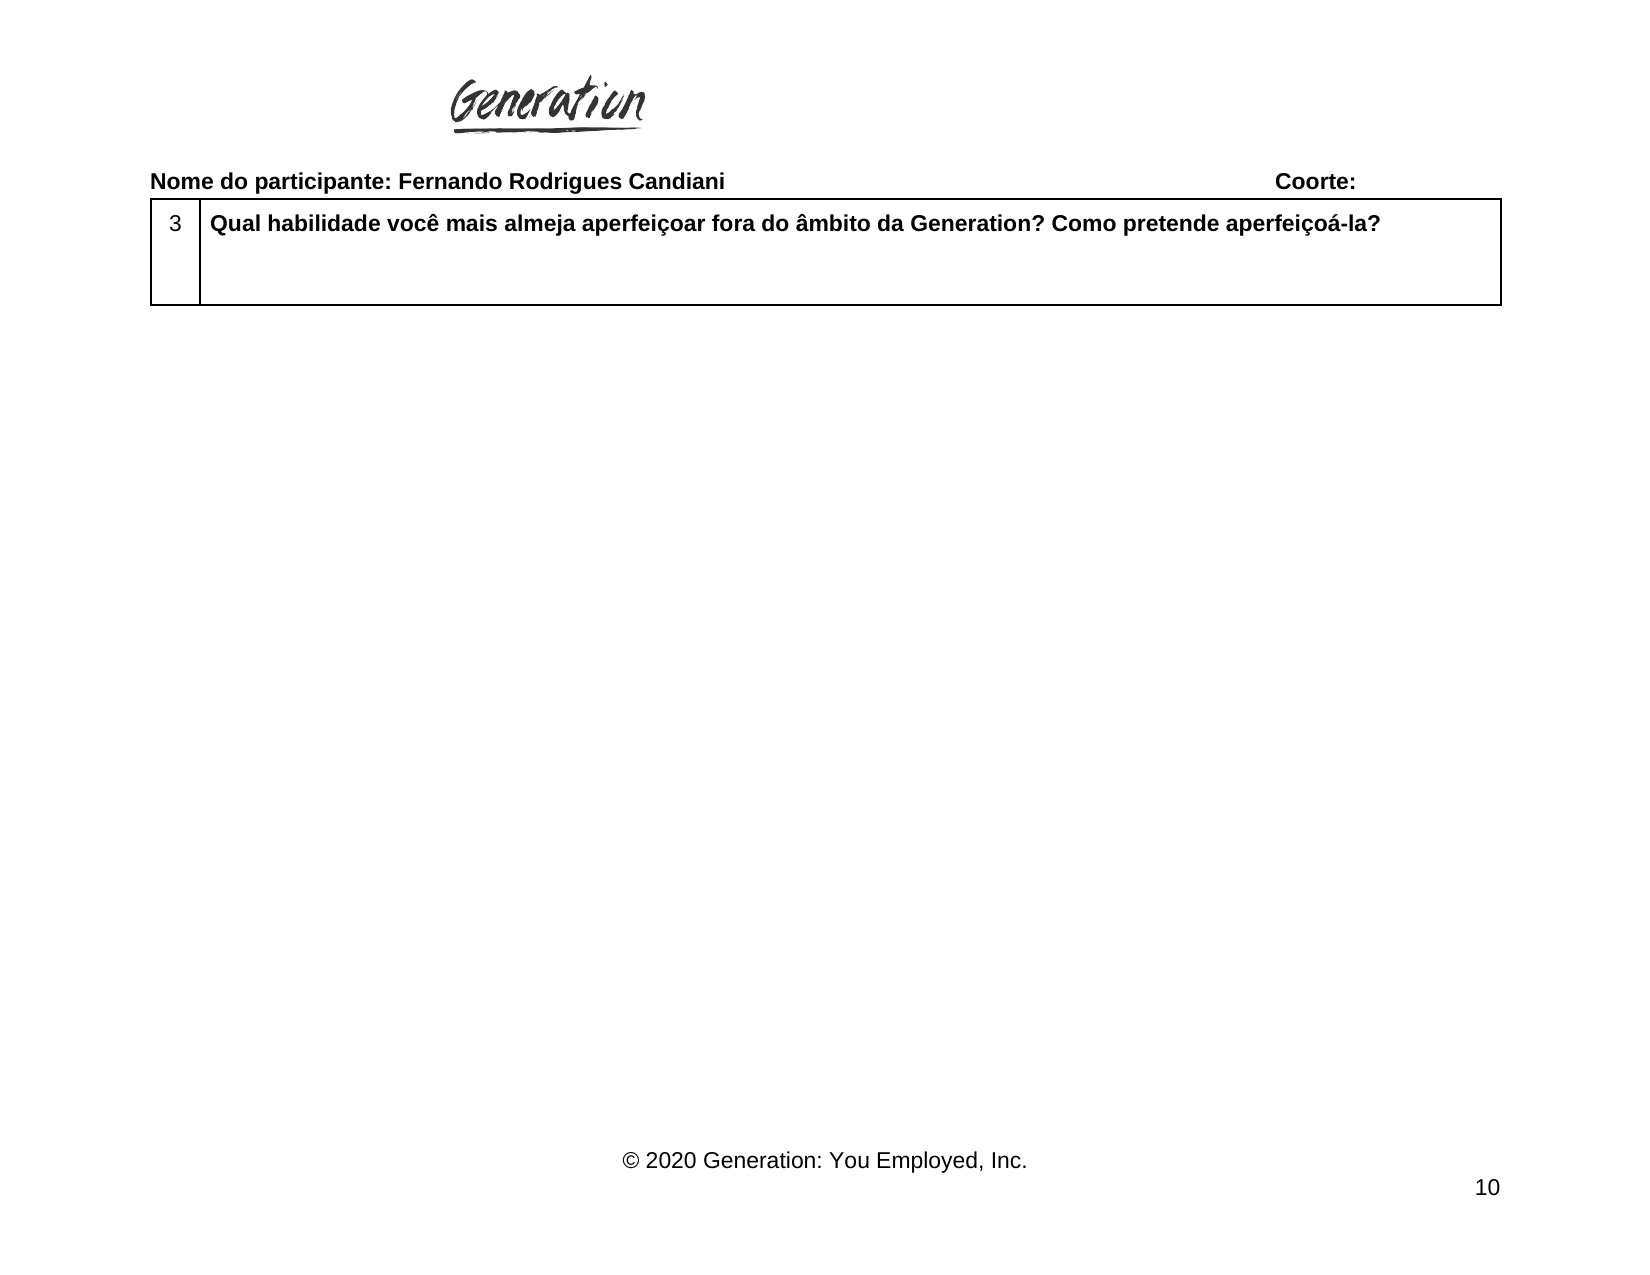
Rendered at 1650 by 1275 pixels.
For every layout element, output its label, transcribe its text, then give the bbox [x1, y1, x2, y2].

table_cell Qual habilidade você mais almeja aperfeiçoar fora do âmbito da Generation? Como pretende aperfeiçoá-la? [201, 200, 1500, 304]
table_cell 3 [152, 200, 199, 304]
picture [450, 75, 646, 134]
